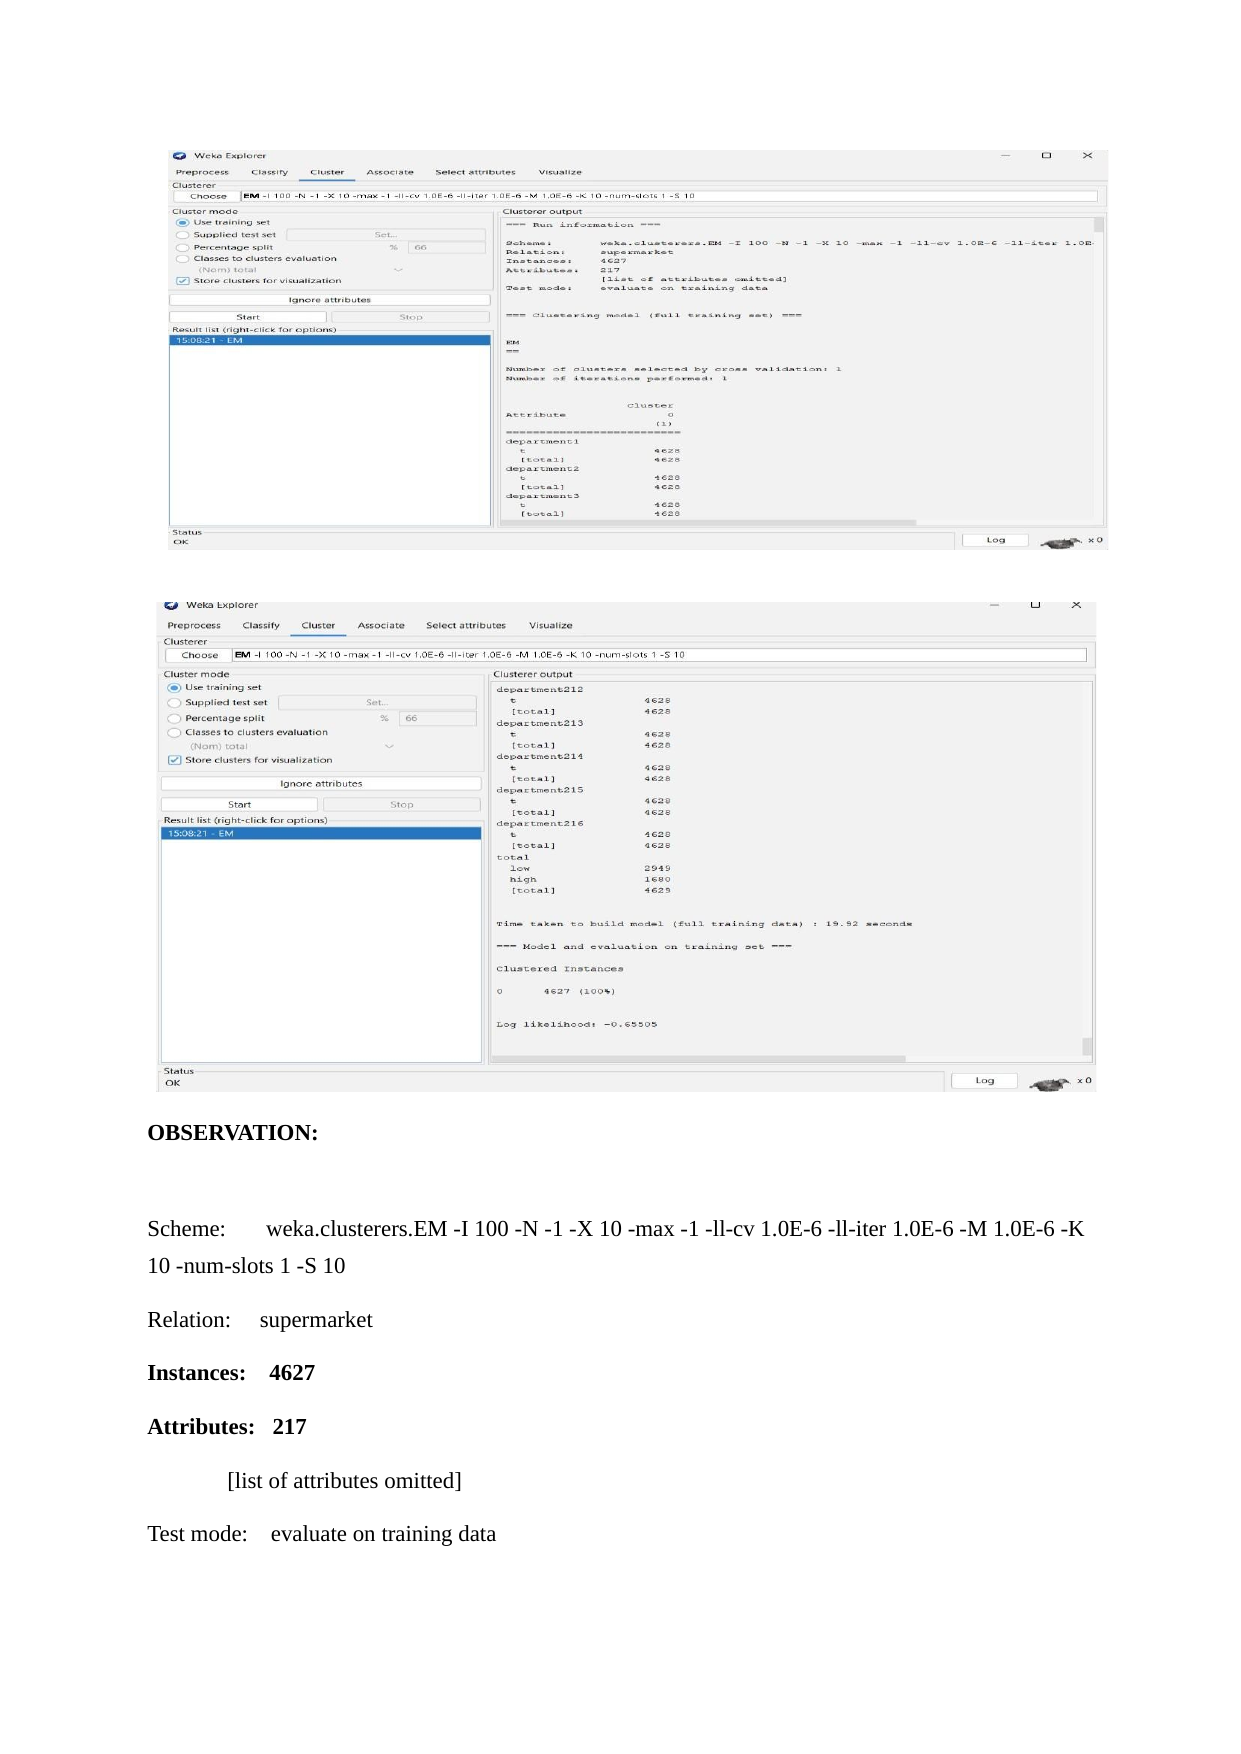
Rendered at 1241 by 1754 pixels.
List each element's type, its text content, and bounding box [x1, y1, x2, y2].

picture [156, 602, 1097, 1092]
text 10 -num-slots 1 -S 10 [147, 1252, 1108, 1278]
text Relation: supermarket [147, 1306, 1108, 1332]
text OBSERVATION: [147, 1119, 1108, 1146]
text [list of attributes omitted] [147, 1467, 1108, 1493]
picture [168, 150, 1109, 550]
text Test mode: evaluate on training data [147, 1521, 1108, 1547]
text Attributes: 217 [147, 1413, 1108, 1439]
text Scheme: weka.clusterers.EM -I 100 -N -1 -X 10 -max -1 -ll-cv 1.0E-6 -ll-iter 1.0E-6 -M 1.0E-6 -K [147, 1215, 1108, 1241]
text Instances: 4627 [147, 1359, 1108, 1386]
